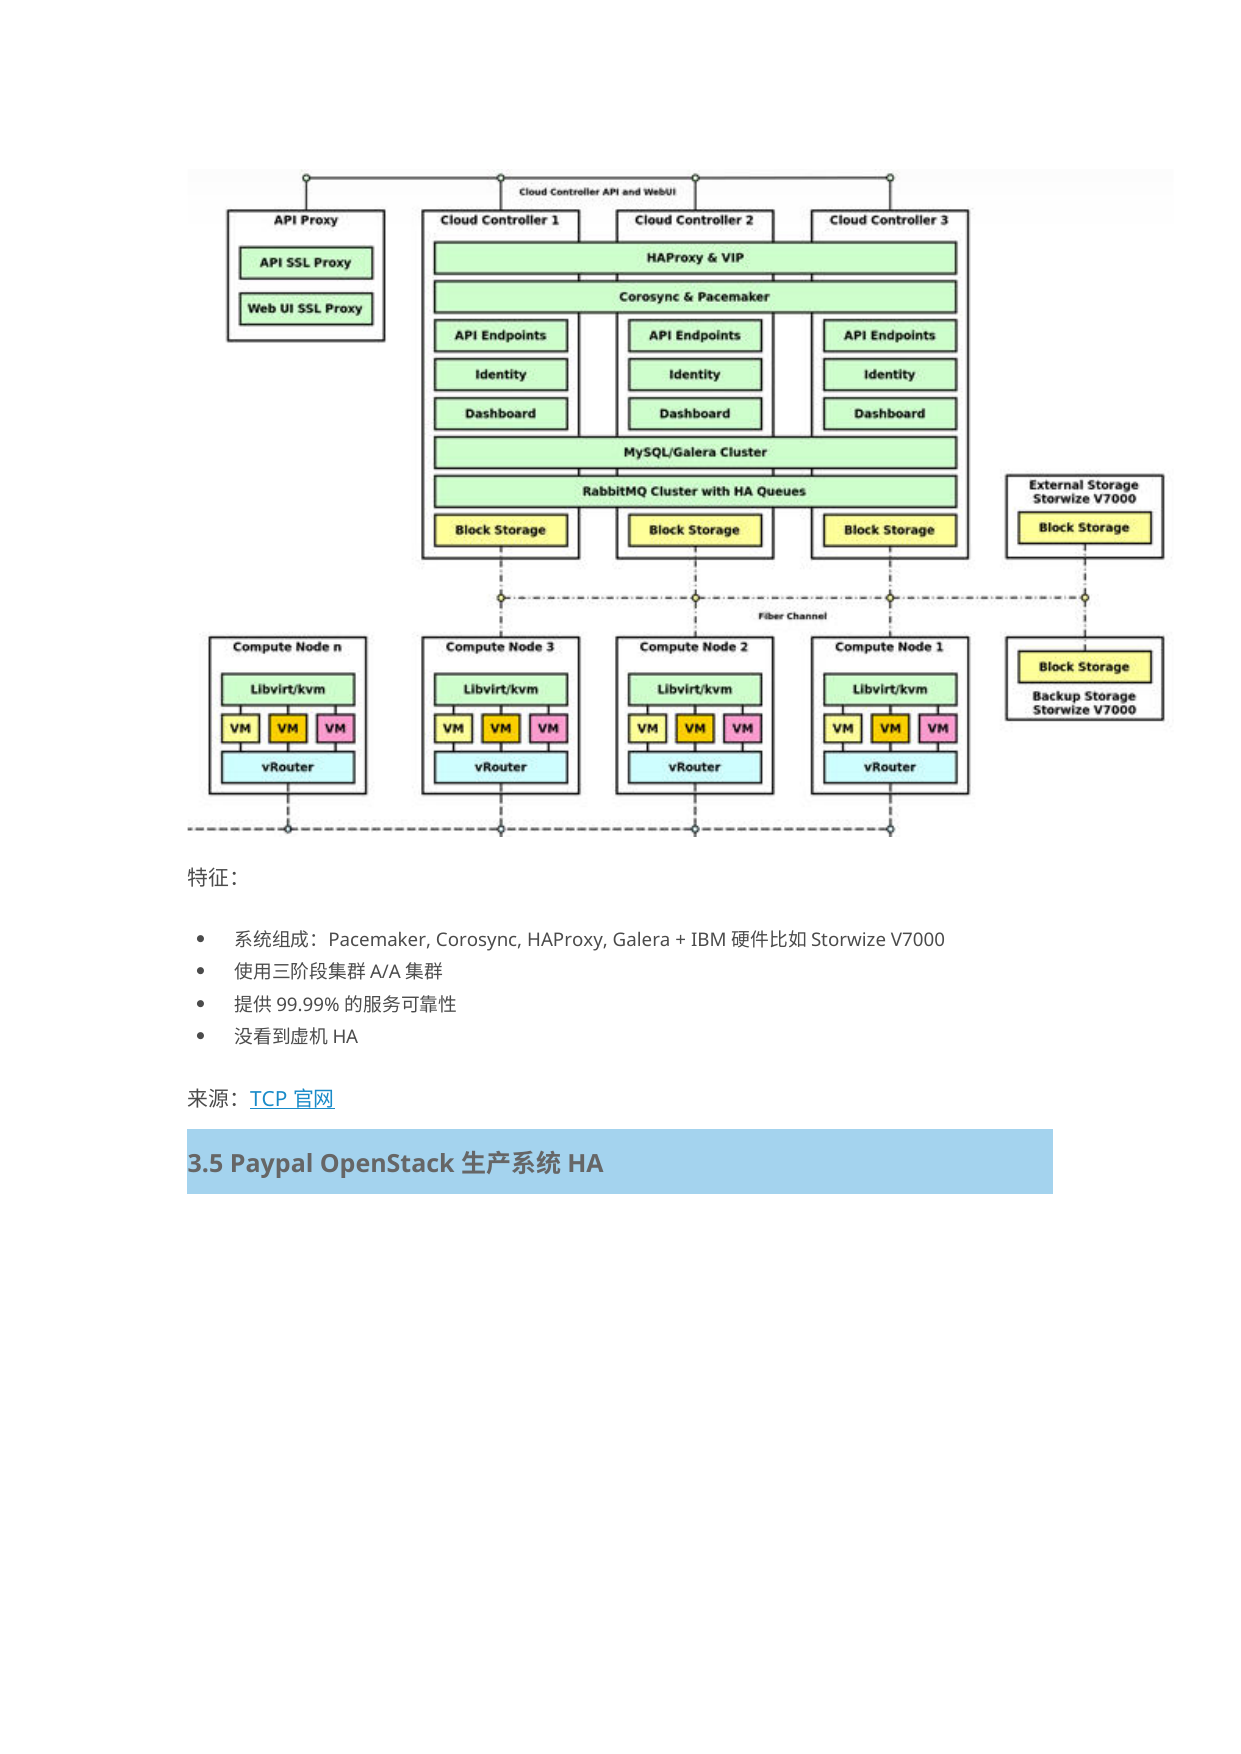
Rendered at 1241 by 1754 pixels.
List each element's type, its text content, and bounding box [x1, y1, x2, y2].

text 特征： [187, 860, 1053, 893]
list 没看到虚机 HA [197, 1019, 1053, 1052]
picture [187, 169, 1174, 837]
list 提供 99.99% 的服务可靠性 [197, 987, 1053, 1019]
list 系统组成：Pacemaker, Corosync, HAProxy, Galera + IBM 硬件比如 Storwize V7000 [197, 922, 1053, 954]
text 3.5 Paypal OpenStack 生产系统 HA [187, 1129, 1053, 1194]
list 使用三阶段集群 A/A 集群 [197, 954, 1053, 987]
text 来源：TCP 官网 [187, 1081, 1053, 1113]
